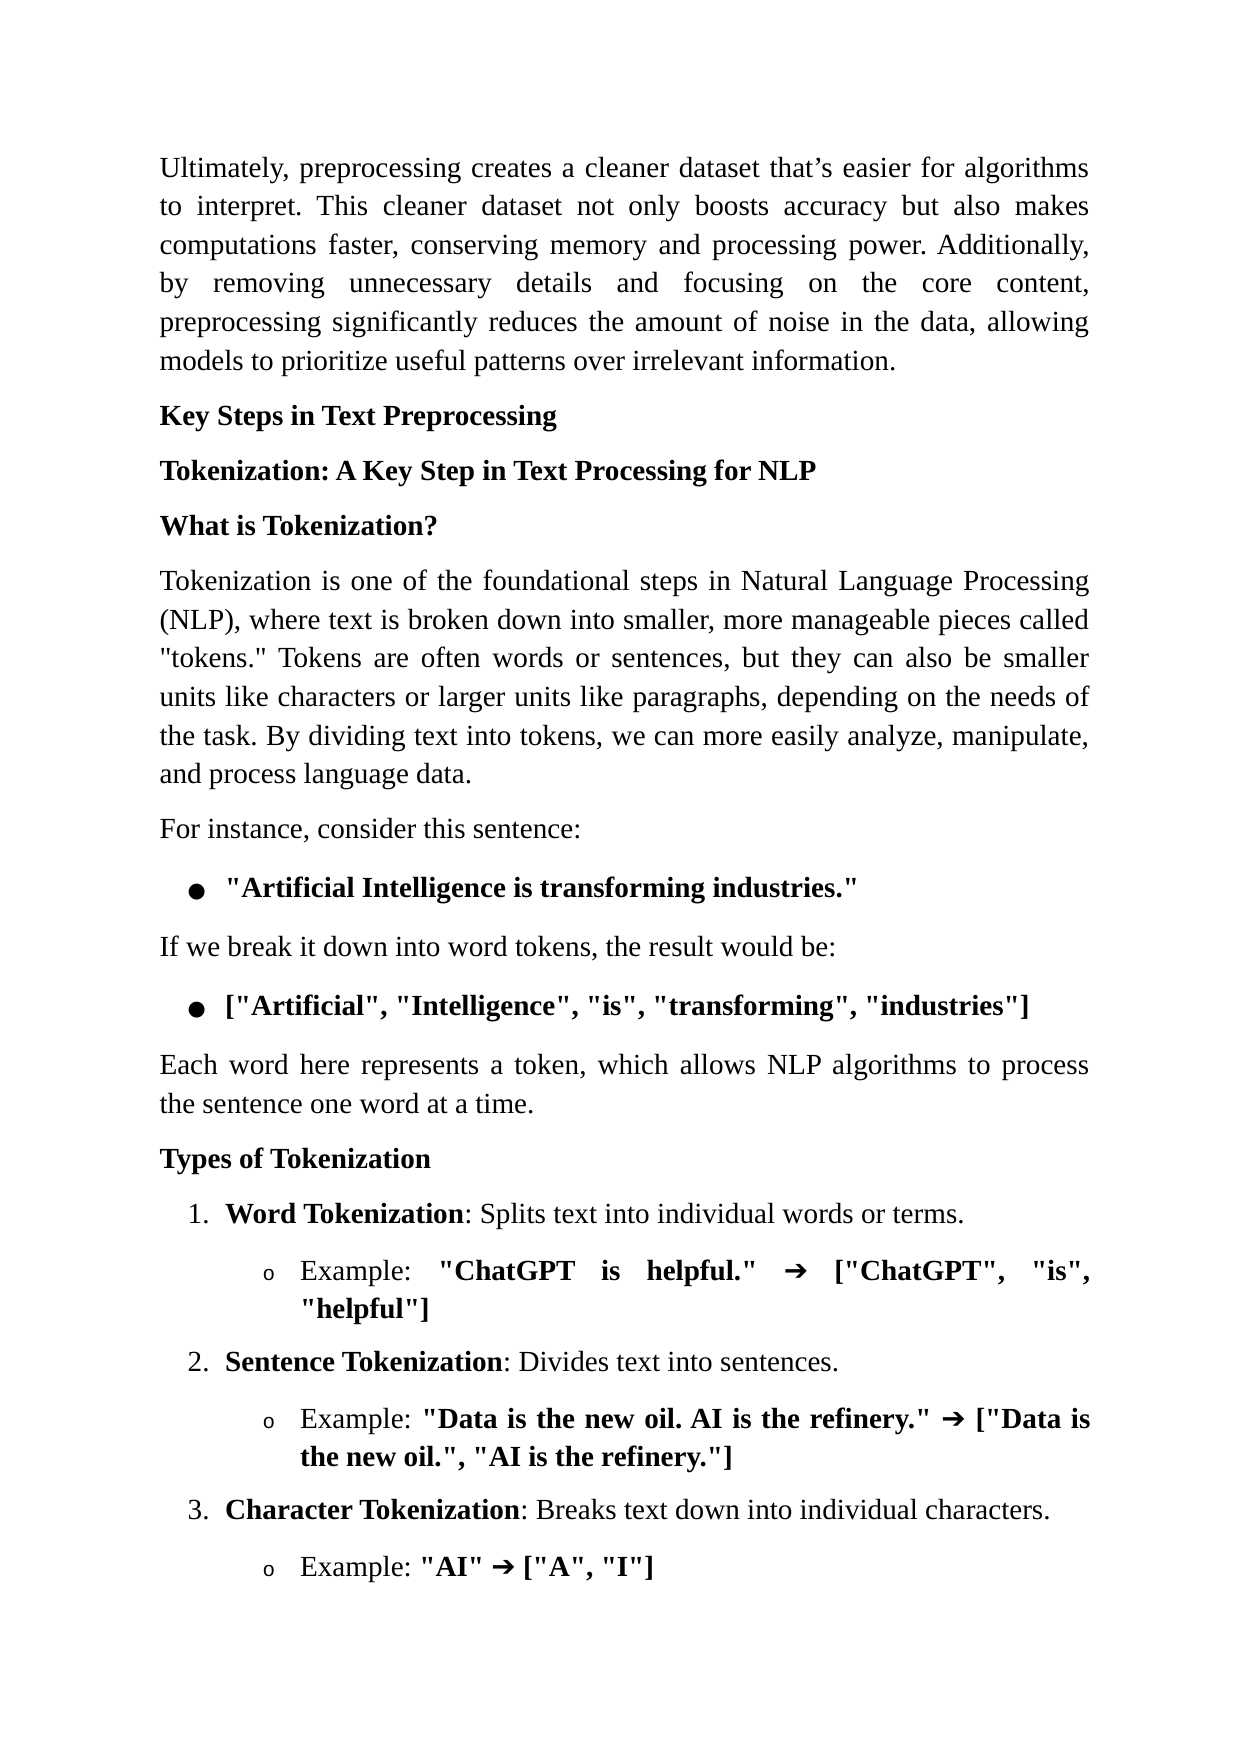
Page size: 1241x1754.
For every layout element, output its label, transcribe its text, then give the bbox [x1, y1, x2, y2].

list ["Artificial", "Intelligence", "is", "transforming", "industries"] [187, 984, 1090, 1027]
text If we break it down into word tokens, the result would be: [159, 929, 1090, 963]
text For instance, consider this sentence: [159, 811, 1090, 845]
list Example: "Data is the new oil. AI is the refinery." ➔ ["Data is the new oil.", "AI is the refinery."] [262, 1397, 1090, 1473]
list Word Tokenization: Splits text into individual words or terms. [187, 1196, 1090, 1230]
list Example: "AI" ➔ ["A", "I"] [262, 1545, 1090, 1584]
text Ultimately, preprocessing creates a cleaner dataset that’s easier for algorithms to interpret. This cleaner dataset not only boosts accuracy but also makes computations faster, conserving memory and processing power. Additionally, by removing unnecessary details and focusing on the core content, preprocessing significantly reduces the amount of noise in the data, allowing models to prioritize useful patterns over irrelevant information. [159, 150, 1090, 376]
text Tokenization is one of the foundational steps in Natural Language Processing (NLP), where text is broken down into smaller, more manageable pieces called "tokens." Tokens are often words or sentences, but they can also be smaller units like characters or larger units like paragraphs, depending on the needs of the task. By dividing text into tokens, we can more easily analyze, manipulate, and process language data. [159, 563, 1090, 790]
text Key Steps in Text Preprocessing [159, 398, 1090, 431]
text Each word here represents a token, which allows NLP algorithms to process the sentence one word at a time. [159, 1047, 1090, 1119]
text What is Tokenization? [159, 508, 1090, 542]
list "Artificial Intelligence is transforming industries." [187, 867, 1090, 909]
list Sentence Tokenization: Divides text into sentences. [187, 1344, 1090, 1378]
text Types of Tokenization [159, 1141, 1090, 1174]
text Tokenization: A Key Step in Text Processing for NLP [159, 453, 1090, 487]
list Example: "ChatGPT is helpful." ➔ ["ChatGPT", "is", "helpful"] [262, 1249, 1090, 1325]
list Character Tokenization: Breaks text down into individual characters. [187, 1492, 1090, 1526]
